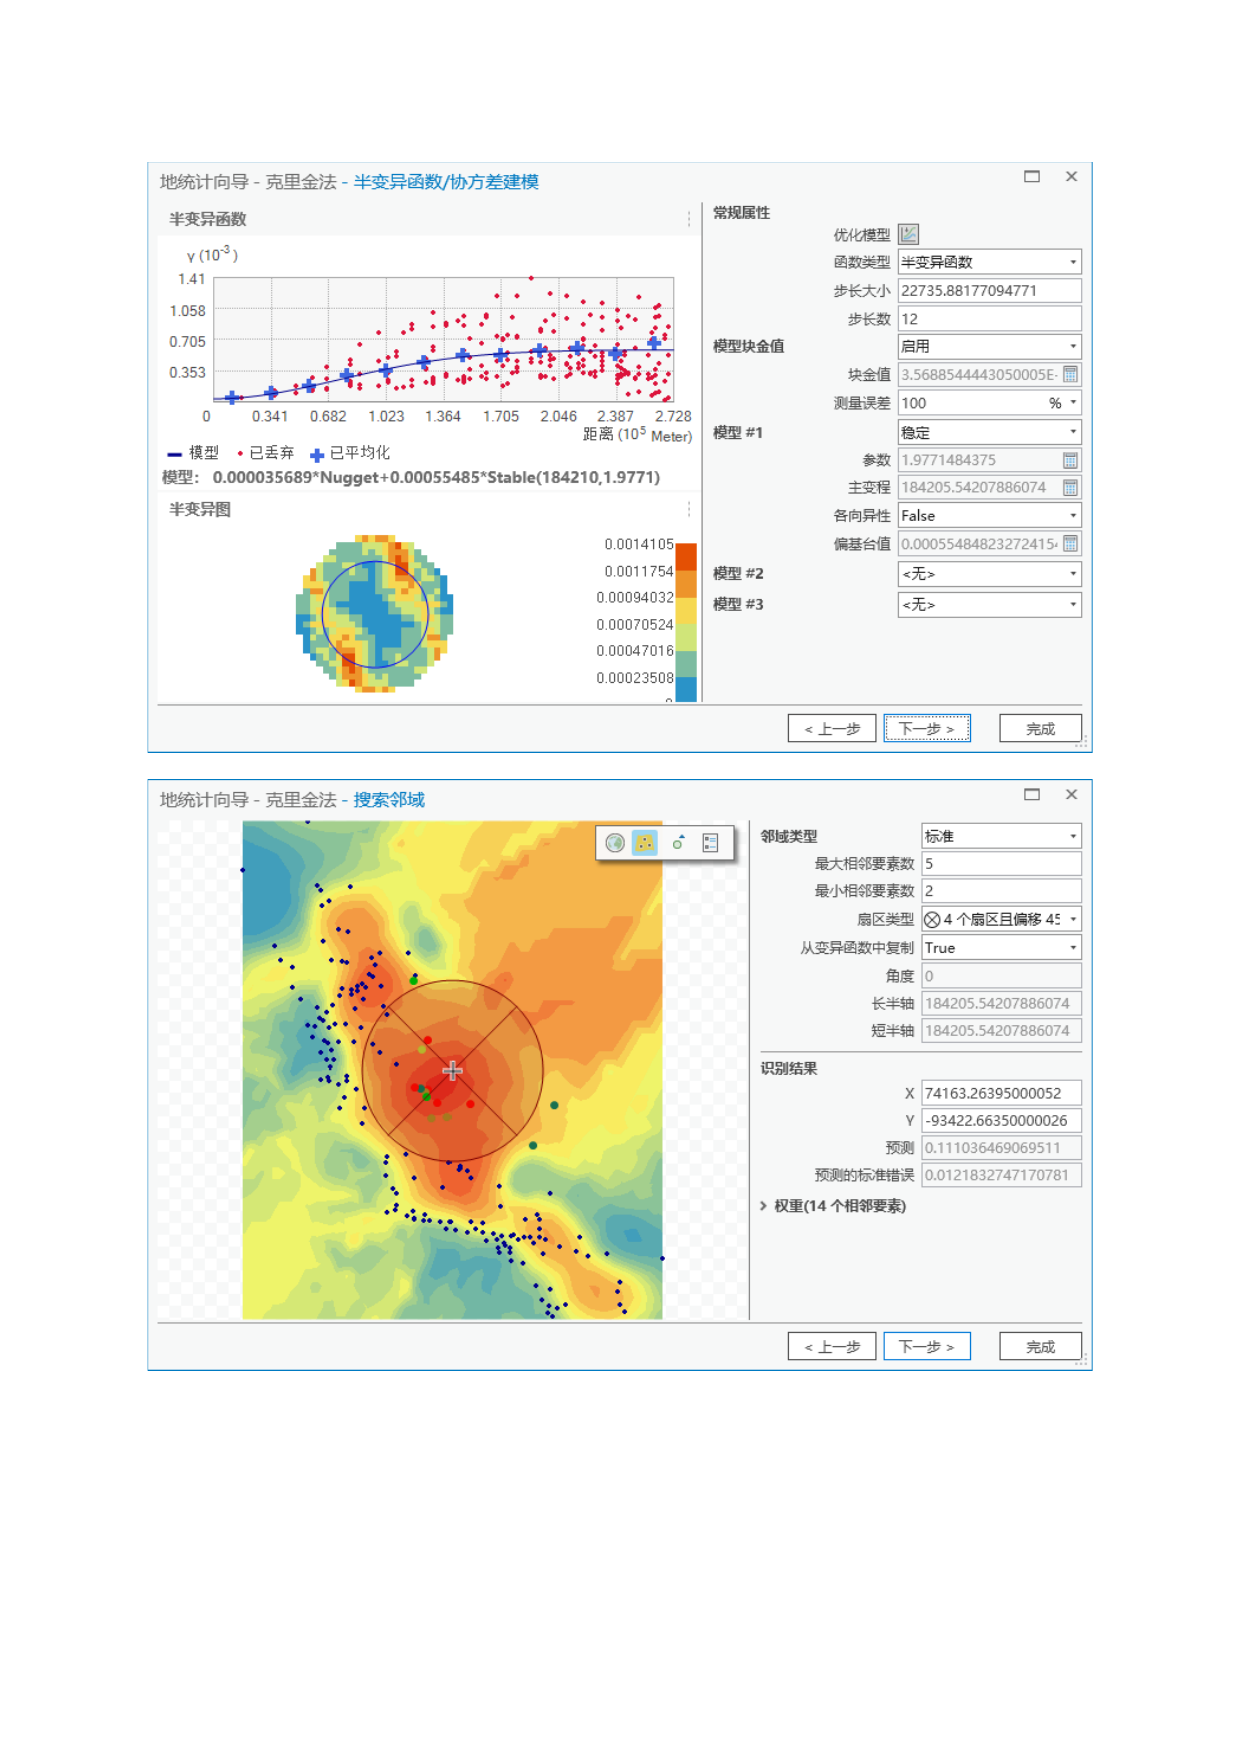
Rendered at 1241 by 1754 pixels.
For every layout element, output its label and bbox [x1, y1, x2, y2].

picture [147, 162, 1093, 753]
picture [147, 779, 1093, 1371]
